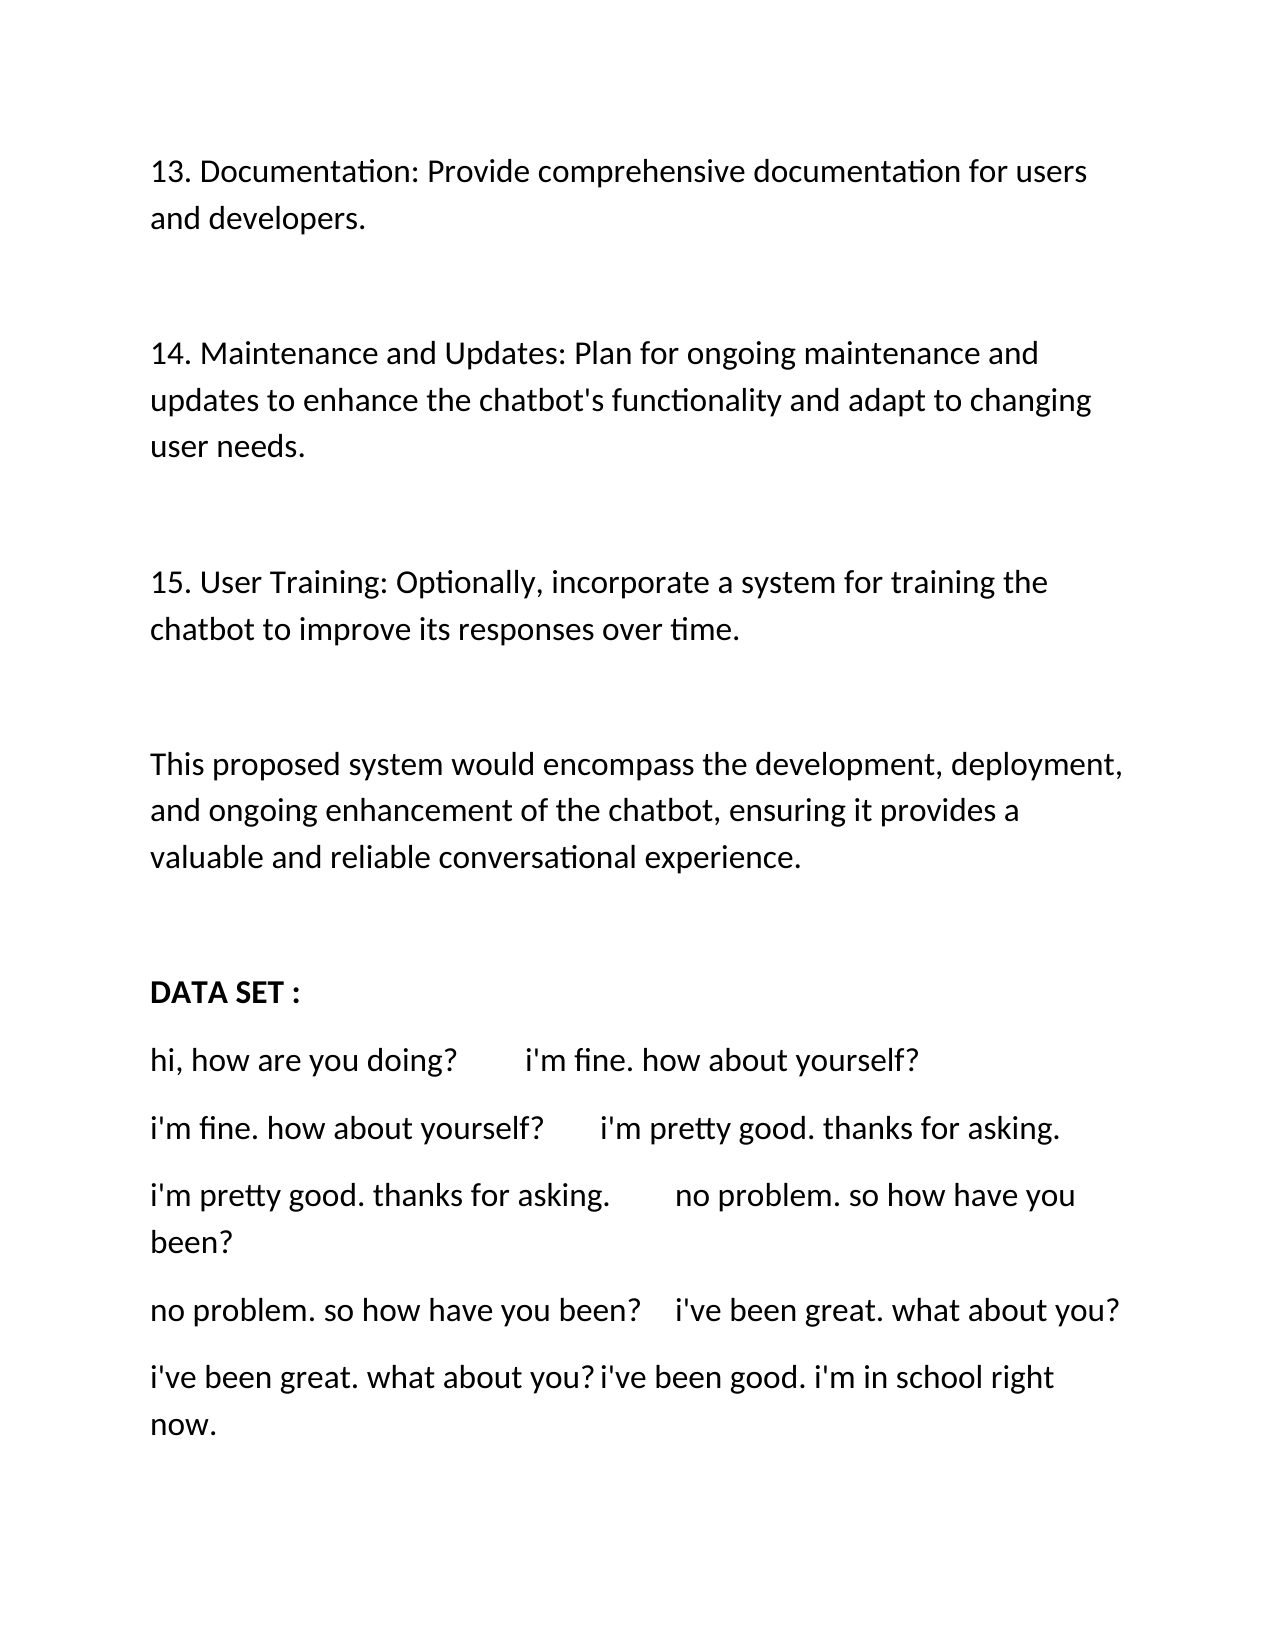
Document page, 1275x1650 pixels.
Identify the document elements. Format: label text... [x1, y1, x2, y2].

text no problem. so how have you been? i've been great. what about you? [150, 1289, 1125, 1329]
text 15. User Training: Optionally, incorporate a system for training the chatbot to improve its responses over time. [150, 561, 1125, 648]
text i'm pretty good. thanks for asking. no problem. so how have you been? [150, 1174, 1125, 1262]
text hi, how are you doing? i'm fine. how about yourself? [150, 1039, 1125, 1080]
text 13. Documentation: Provide comprehensive documentation for users and developers. [150, 150, 1125, 237]
text This proposed system would encompass the development, deployment, and ongoing enhancement of the chatbot, ensuring it provides a valuable and reliable conversational experience. [150, 743, 1125, 877]
text DATA SET : [150, 971, 1125, 1012]
text i'm fine. how about yourself? i'm pretty good. thanks for asking. [150, 1107, 1125, 1147]
text 14. Maintenance and Updates: Plan for ongoing maintenance and updates to enhance the chatbot's functionality and adapt to changing user needs. [150, 332, 1125, 466]
text i've been great. what about you? i've been good. i'm in school right now. [150, 1356, 1125, 1444]
